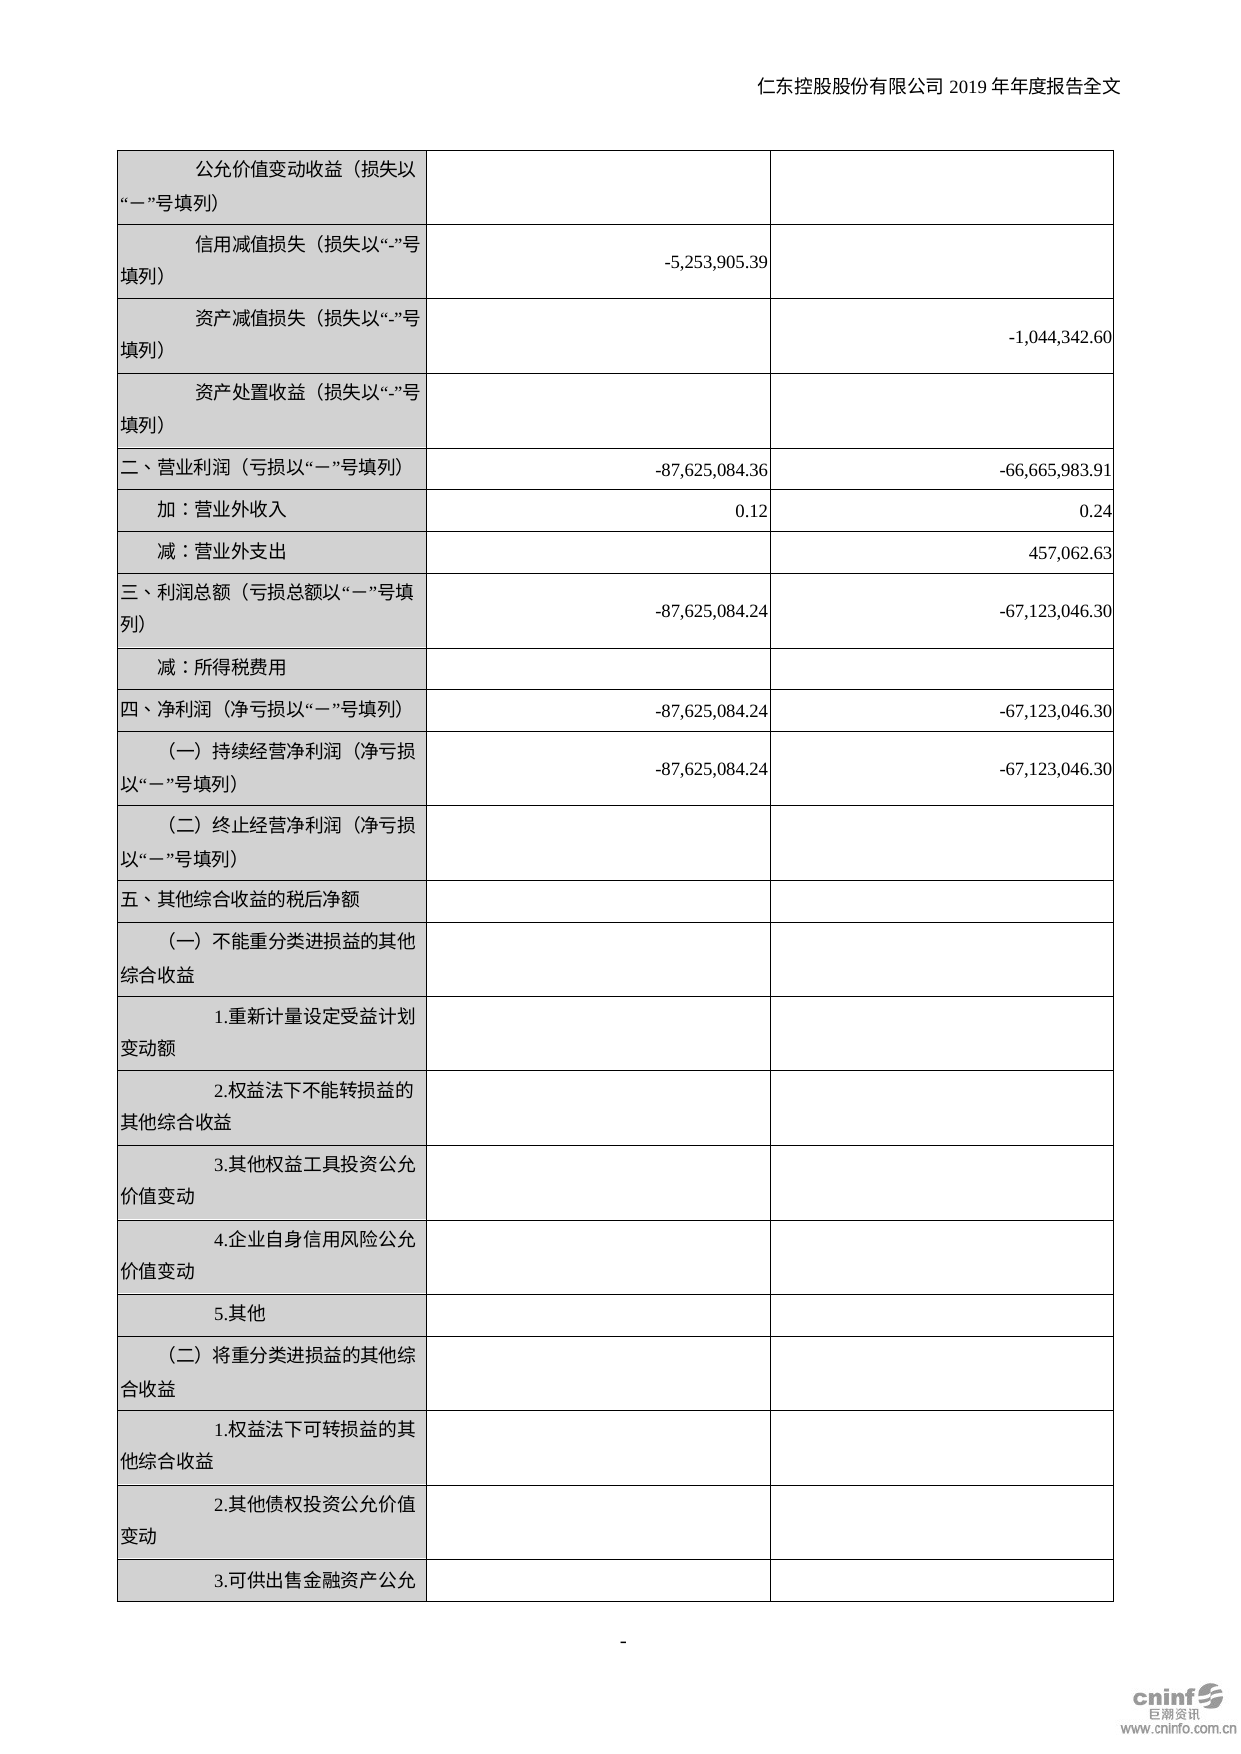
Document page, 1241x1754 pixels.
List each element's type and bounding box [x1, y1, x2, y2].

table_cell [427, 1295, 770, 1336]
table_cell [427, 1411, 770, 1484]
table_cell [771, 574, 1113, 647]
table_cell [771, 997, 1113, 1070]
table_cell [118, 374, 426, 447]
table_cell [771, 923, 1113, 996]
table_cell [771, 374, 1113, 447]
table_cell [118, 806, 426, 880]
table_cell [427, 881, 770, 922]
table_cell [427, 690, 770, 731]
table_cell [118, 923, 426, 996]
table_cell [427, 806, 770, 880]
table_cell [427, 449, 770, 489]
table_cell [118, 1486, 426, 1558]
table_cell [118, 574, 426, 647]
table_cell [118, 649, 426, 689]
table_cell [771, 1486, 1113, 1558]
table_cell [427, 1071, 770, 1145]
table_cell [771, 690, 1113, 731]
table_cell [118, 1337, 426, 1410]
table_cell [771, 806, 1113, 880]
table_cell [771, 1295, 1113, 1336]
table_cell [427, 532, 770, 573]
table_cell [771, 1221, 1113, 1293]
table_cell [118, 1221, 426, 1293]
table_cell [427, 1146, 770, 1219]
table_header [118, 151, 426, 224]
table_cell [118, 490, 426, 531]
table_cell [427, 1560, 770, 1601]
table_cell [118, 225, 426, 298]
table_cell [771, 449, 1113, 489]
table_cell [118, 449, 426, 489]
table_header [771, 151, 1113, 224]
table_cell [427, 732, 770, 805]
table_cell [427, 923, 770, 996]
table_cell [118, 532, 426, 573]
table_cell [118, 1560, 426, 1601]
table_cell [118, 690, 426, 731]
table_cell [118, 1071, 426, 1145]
picture [1115, 1680, 1240, 1737]
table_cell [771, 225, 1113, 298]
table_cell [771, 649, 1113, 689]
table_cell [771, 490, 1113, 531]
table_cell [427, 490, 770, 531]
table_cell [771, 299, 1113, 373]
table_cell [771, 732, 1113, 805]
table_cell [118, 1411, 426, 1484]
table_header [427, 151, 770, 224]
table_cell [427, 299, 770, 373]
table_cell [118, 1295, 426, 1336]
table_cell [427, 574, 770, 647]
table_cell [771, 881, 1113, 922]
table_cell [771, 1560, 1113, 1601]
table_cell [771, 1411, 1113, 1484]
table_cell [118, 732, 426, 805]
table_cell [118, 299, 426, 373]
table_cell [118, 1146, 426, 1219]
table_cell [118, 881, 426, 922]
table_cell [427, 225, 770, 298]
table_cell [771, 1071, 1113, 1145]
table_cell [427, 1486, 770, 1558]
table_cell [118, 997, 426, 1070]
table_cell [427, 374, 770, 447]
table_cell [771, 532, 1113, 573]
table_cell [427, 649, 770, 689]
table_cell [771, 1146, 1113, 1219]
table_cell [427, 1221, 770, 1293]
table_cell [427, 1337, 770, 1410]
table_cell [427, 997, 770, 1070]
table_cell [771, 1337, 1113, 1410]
